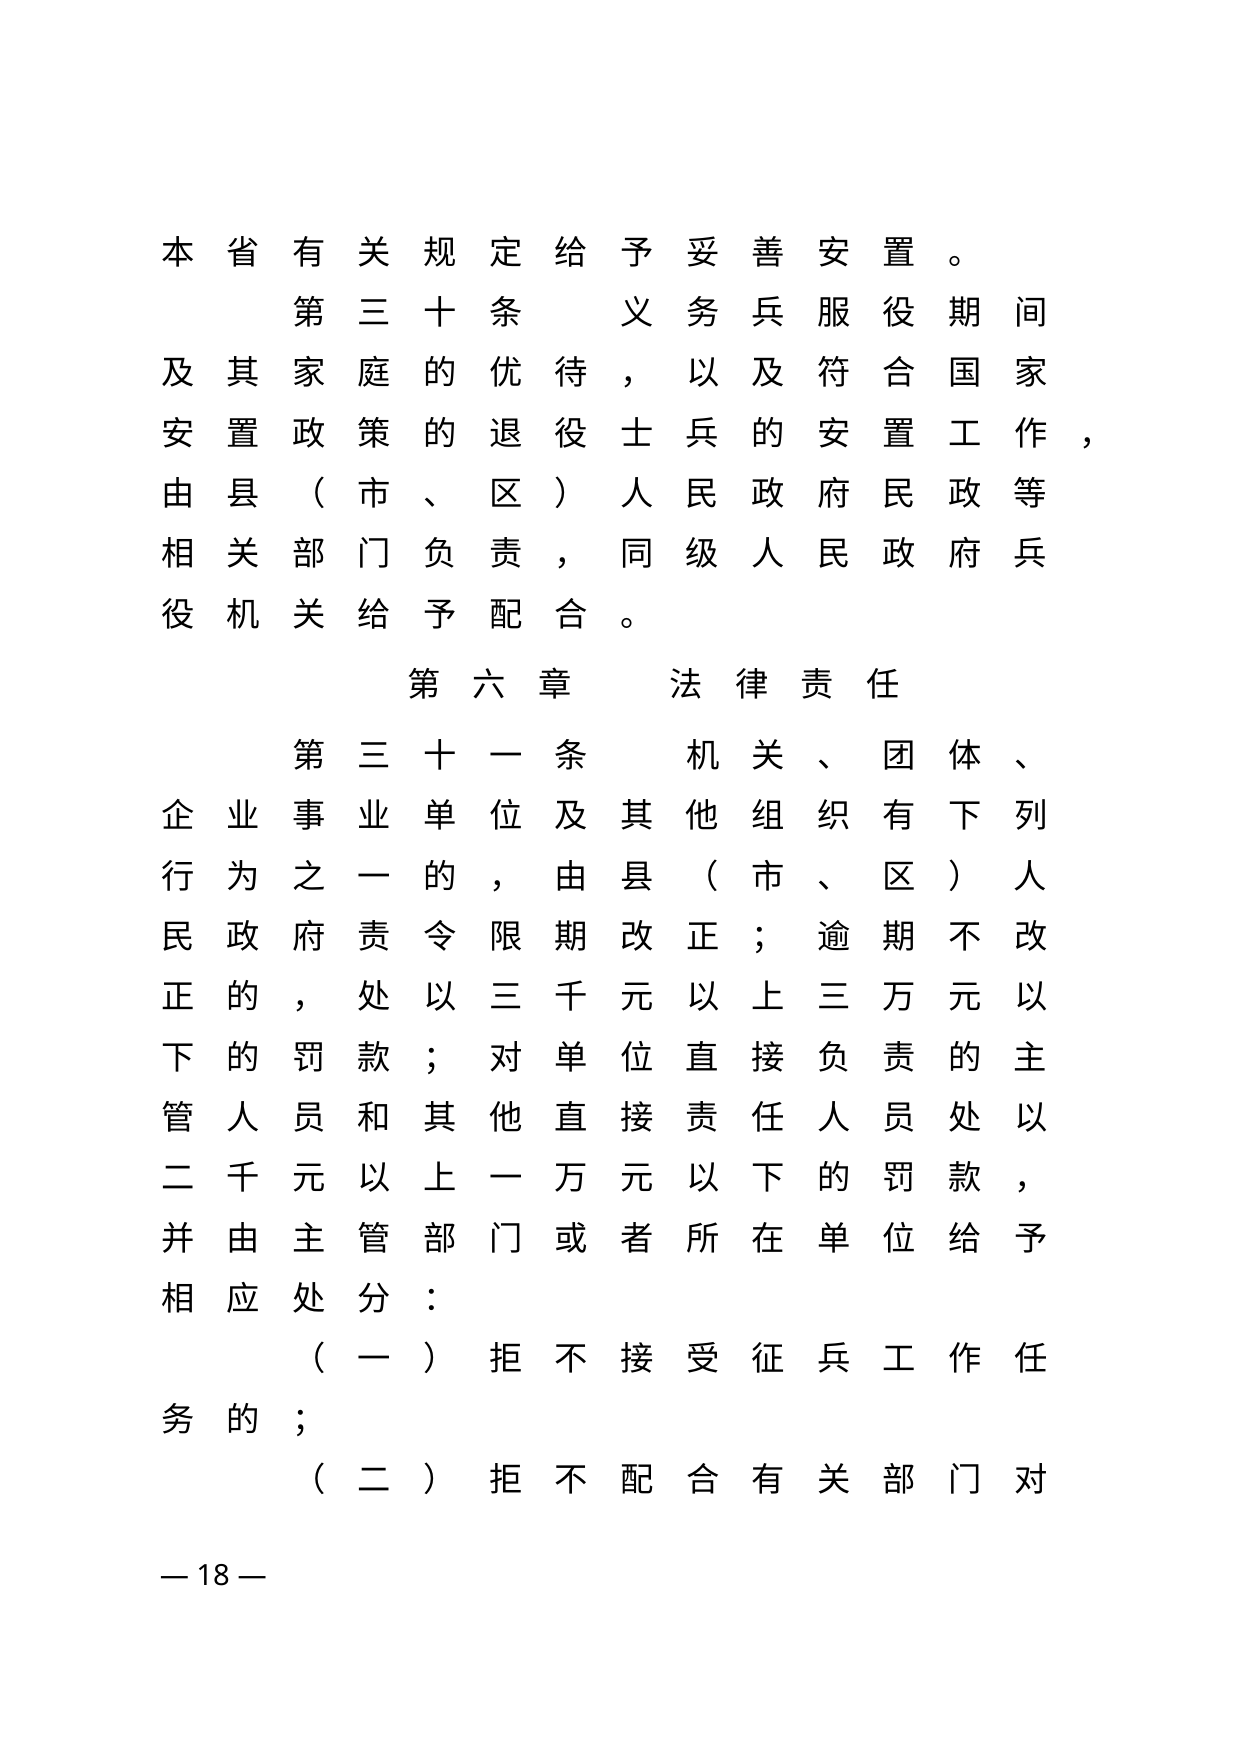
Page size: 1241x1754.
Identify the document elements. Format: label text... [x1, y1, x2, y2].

title 第六章 法律责任 [161, 652, 1079, 712]
text 第三十条 义务兵服役期间及其家庭的优待，以及符合国家安置政策的退役士兵的安置工作，由县（市、区）人民政府民政等相关部门负责，同级人民政府兵役机关给予配合。 [161, 280, 1079, 642]
text （一）拒不接受征兵工作任务的； [161, 1326, 1079, 1447]
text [161, 219, 1079, 280]
text 第三十一条 机关、团体、企业事业单位及其他组织有下列行为之一的，由县（市、区）人民政府责令限期改正；逾期不改正的，处以三千元以上三万元以下的罚款；对单位直接负责的主管人员和其他直接责任人员处以二千元以上一万元以下的罚款，并由主管部门或者所在单位给予相应处分： [161, 723, 1079, 1326]
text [161, 1447, 1079, 1507]
